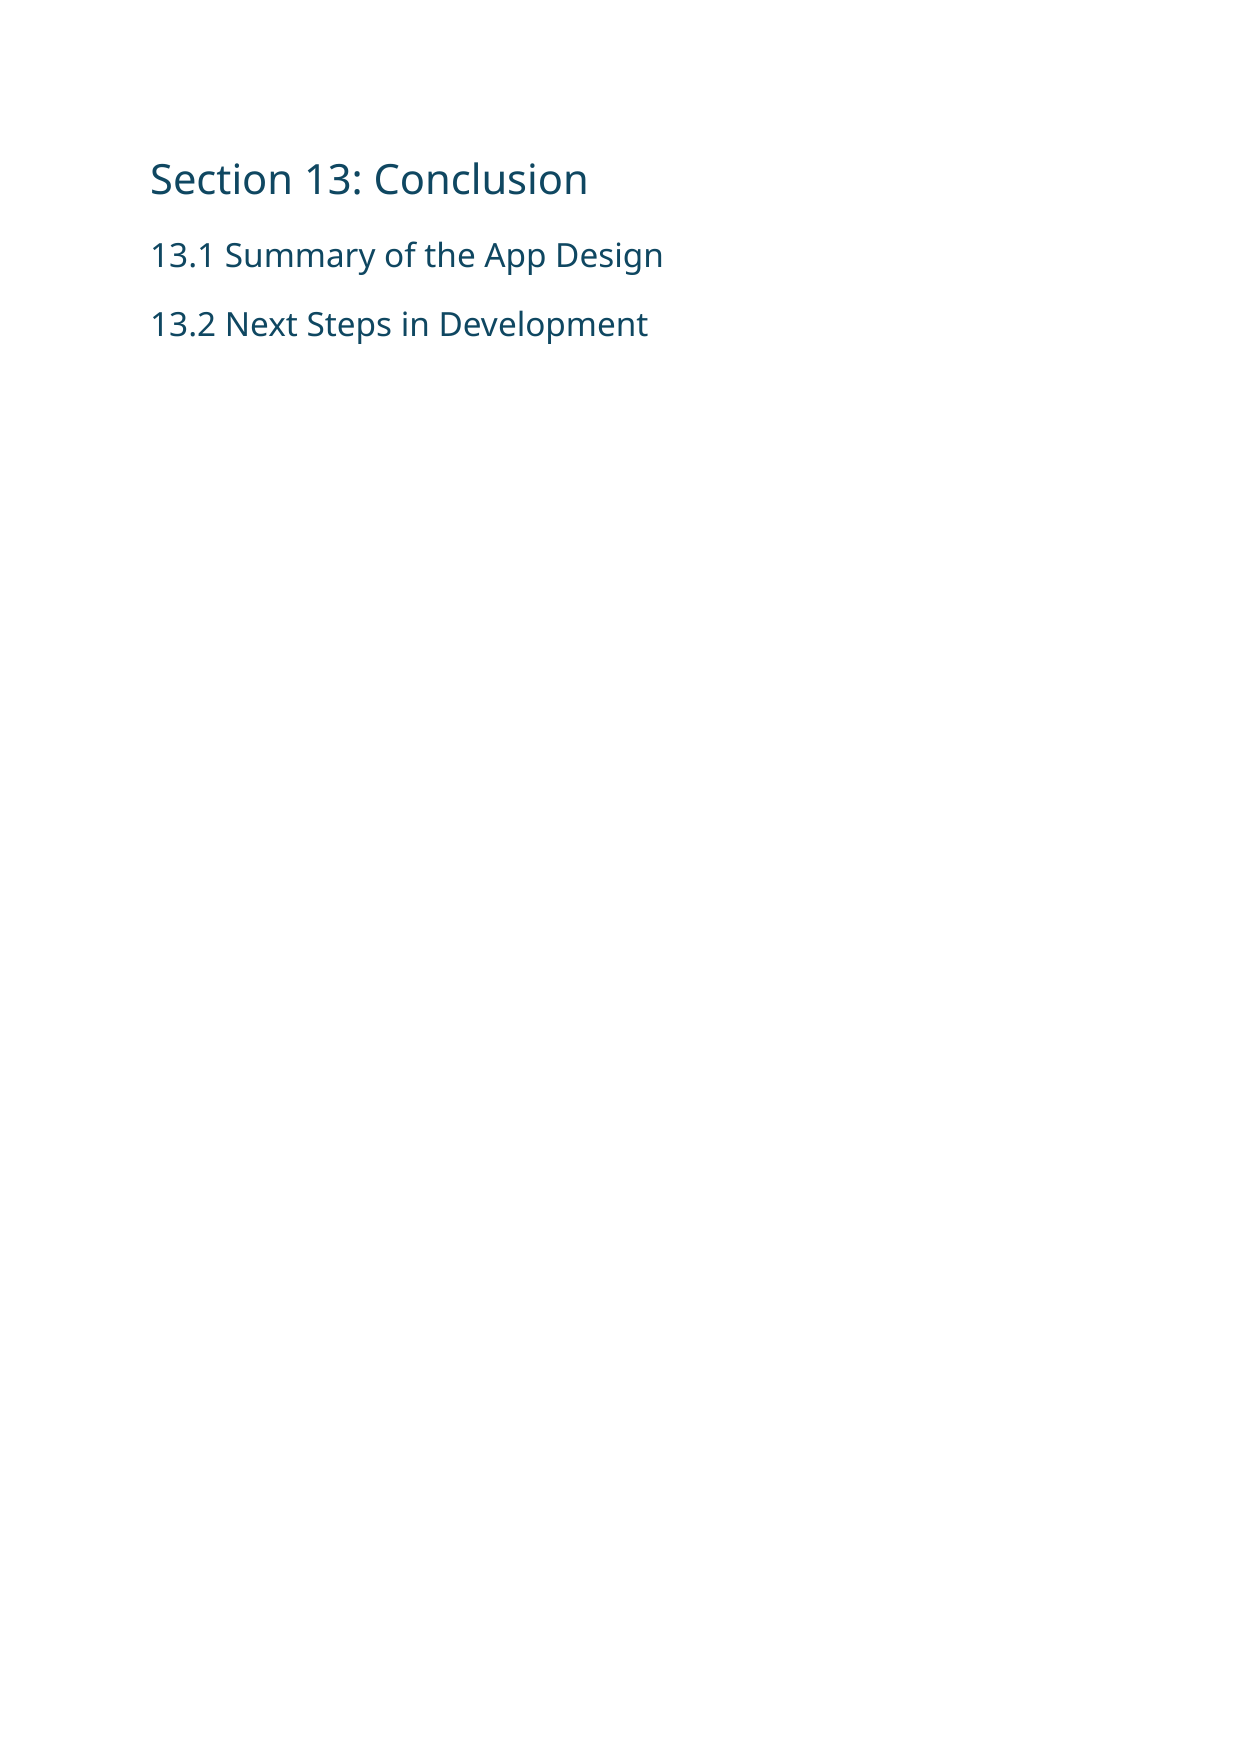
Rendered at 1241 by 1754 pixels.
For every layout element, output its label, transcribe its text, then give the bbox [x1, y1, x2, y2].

subtitle Section 13: Conclusion [150, 150, 1090, 207]
subtitle 13.1 Summary of the App Design [150, 232, 1090, 277]
subtitle 13.2 Next Steps in Development [150, 301, 1090, 346]
